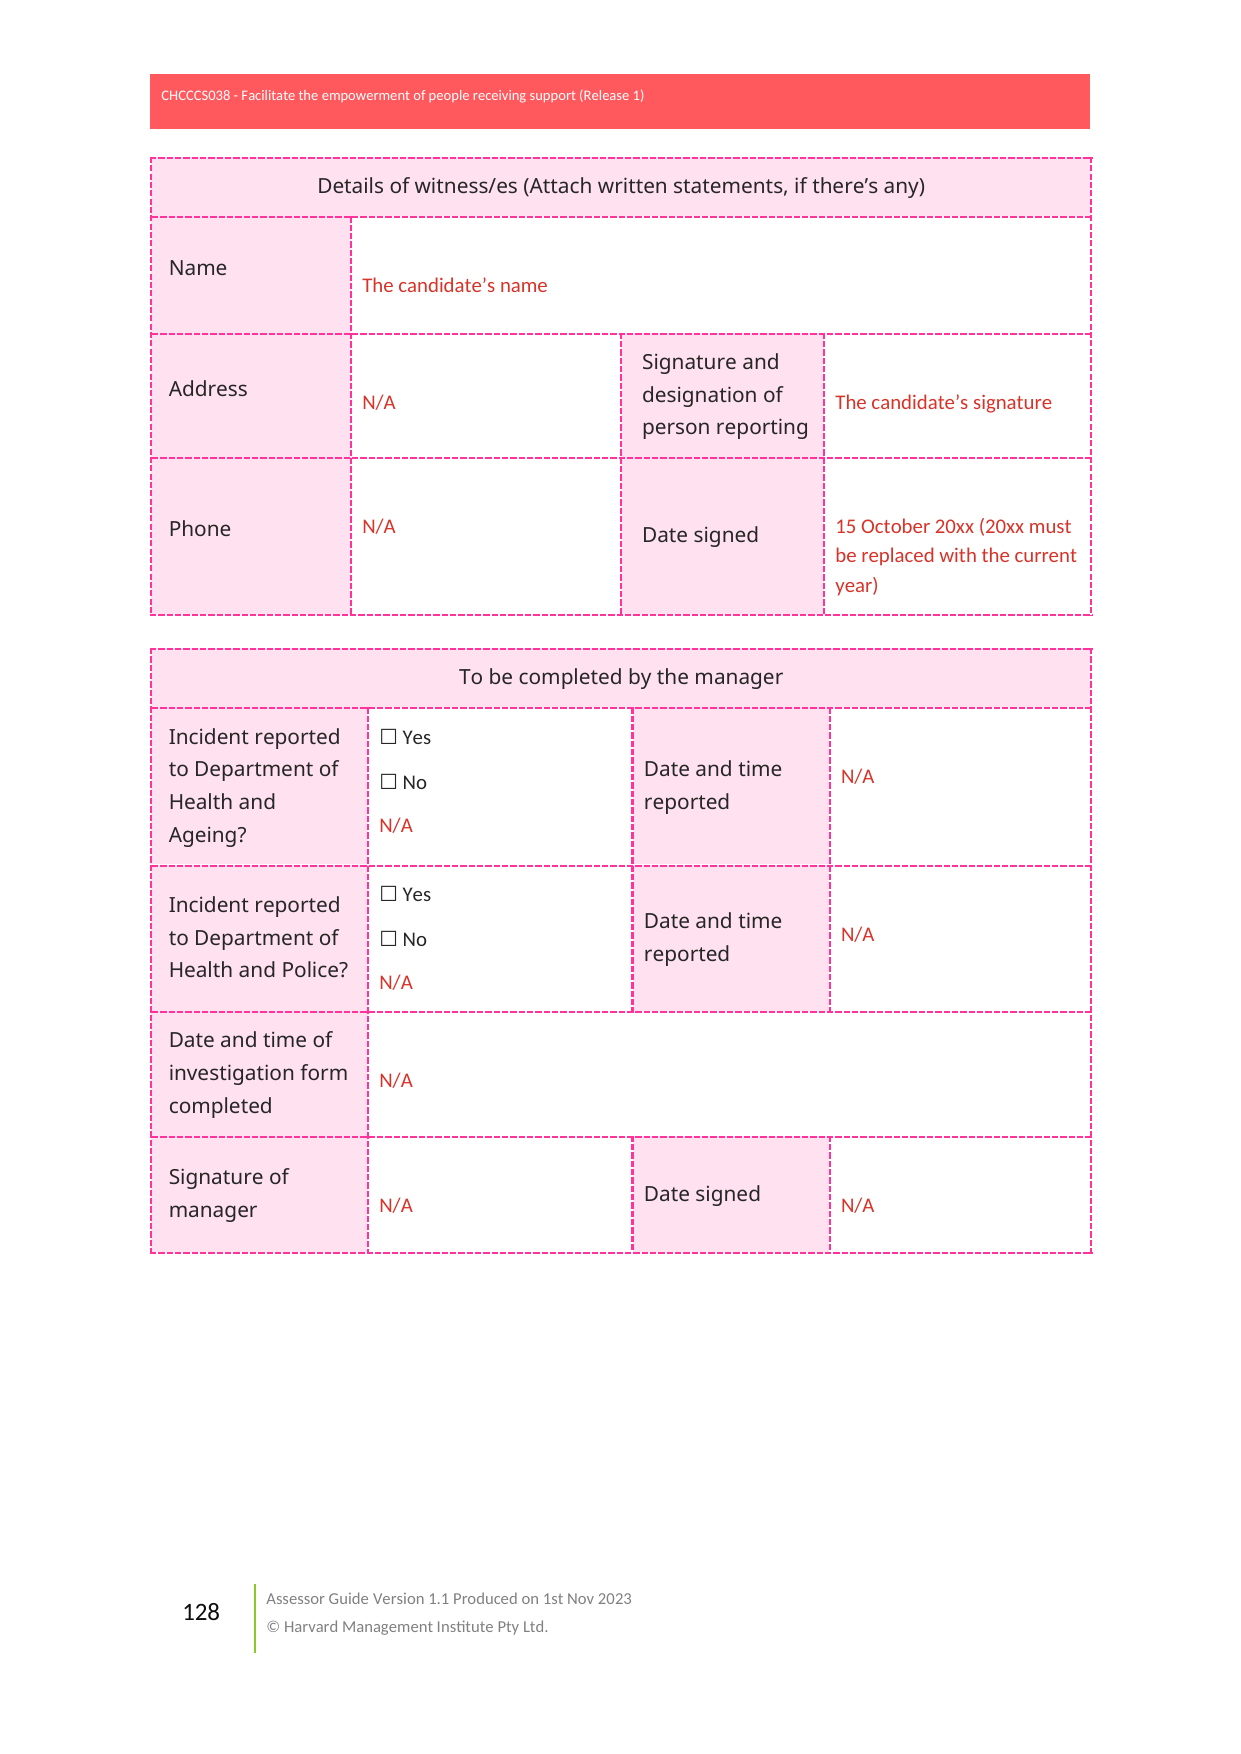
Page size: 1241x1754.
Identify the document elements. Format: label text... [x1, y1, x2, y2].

table_cell N/A [368, 1136, 632, 1252]
table_cell Signature and designation of person reporting [621, 333, 824, 457]
table_cell Date signed [621, 457, 824, 614]
table_header To be completed by the manager [151, 648, 1091, 707]
table_cell Address [151, 333, 351, 457]
table_cell Date and time reported [633, 865, 829, 1011]
table_cell Yes No N/A [368, 865, 632, 1011]
table_cell Incident reported to Department of Health and Ageing? [151, 707, 368, 864]
table_header Details of witness/es (Attach written statements, if there’s any) [151, 157, 1091, 216]
table_cell N/A [351, 333, 621, 457]
table_cell Yes No N/A [368, 707, 632, 864]
table_cell Phone [151, 457, 351, 614]
table_cell Name [151, 216, 351, 333]
table_cell Date and time of investigation form completed [151, 1011, 368, 1136]
table_cell The candidate’s name [351, 216, 1091, 333]
table_cell Incident reported to Department of Health and Police? [151, 865, 368, 1011]
table_cell N/A [830, 1136, 1091, 1252]
table_cell N/A [368, 1011, 1091, 1136]
table_cell Signature of manager [151, 1136, 368, 1252]
table_cell N/A [830, 707, 1091, 864]
table_cell N/A [830, 865, 1091, 1011]
table_cell Date and time reported [633, 707, 829, 864]
table_cell Date signed [633, 1136, 829, 1252]
table_cell The candidate’s signature [824, 333, 1091, 457]
table_cell 15 October 20xx (20xx must be replaced with the current year) [824, 457, 1091, 614]
table_cell N/A [351, 457, 621, 614]
